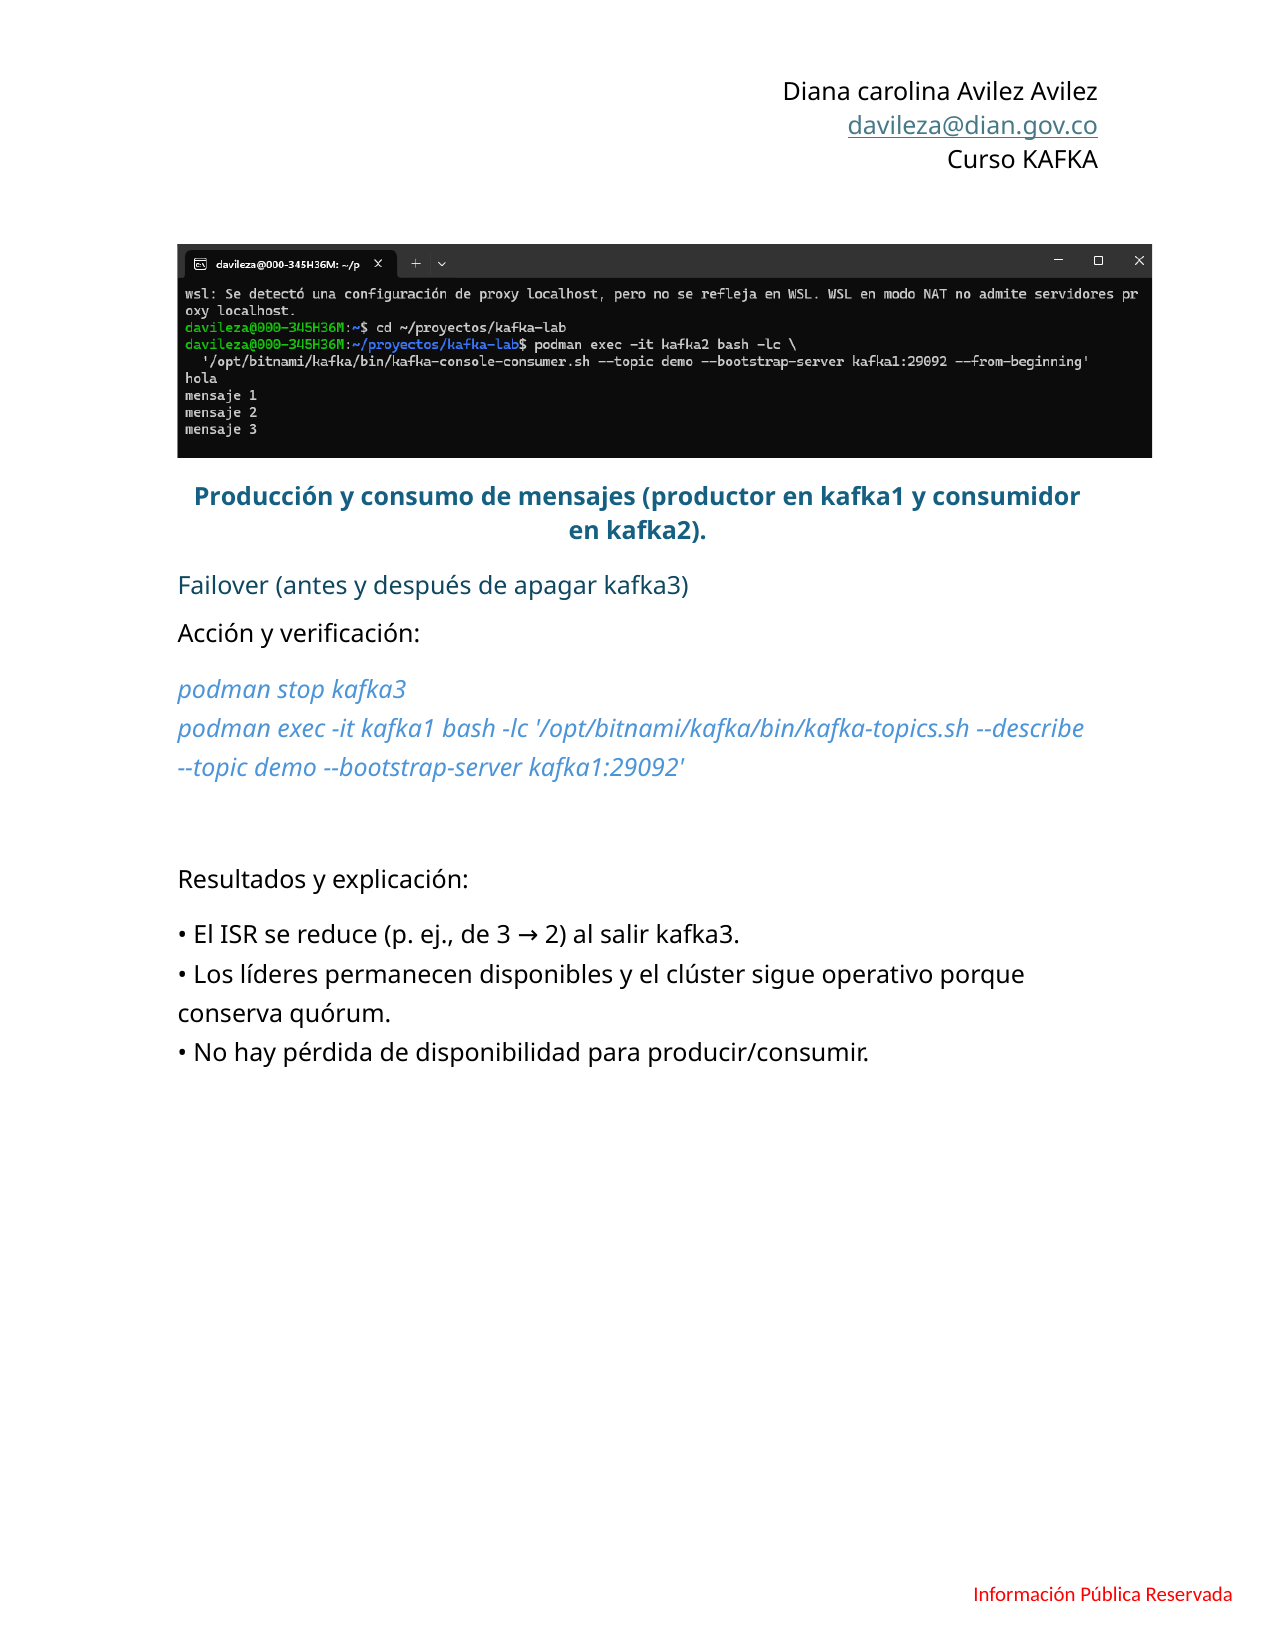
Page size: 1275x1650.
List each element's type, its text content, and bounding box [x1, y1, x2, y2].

text Acción y verificación: [177, 615, 1098, 649]
picture [177, 244, 1153, 458]
text Resultados y explicación: [177, 861, 1098, 895]
text Producción y consumo de mensajes (productor en kafka1 y consumidor en kafka2). [177, 479, 1098, 547]
subtitle Failover (antes y después de apagar kafka3) [177, 568, 1098, 602]
text • El ISR se reduce (p. ej., de 3 → 2) al salir kafka3. • Los líderes permanecen disponibles y el clúster sigue operativo porque conserva quórum. • No hay pérdida de disponibilidad para producir/consumir. [177, 917, 1098, 1069]
text podman stop kafka3 podman exec -it kafka1 bash -lc '/opt/bitnami/kafka/bin/kafka-topics.sh --describe --topic demo --bootstrap-server kafka1:29092' [177, 671, 1098, 784]
